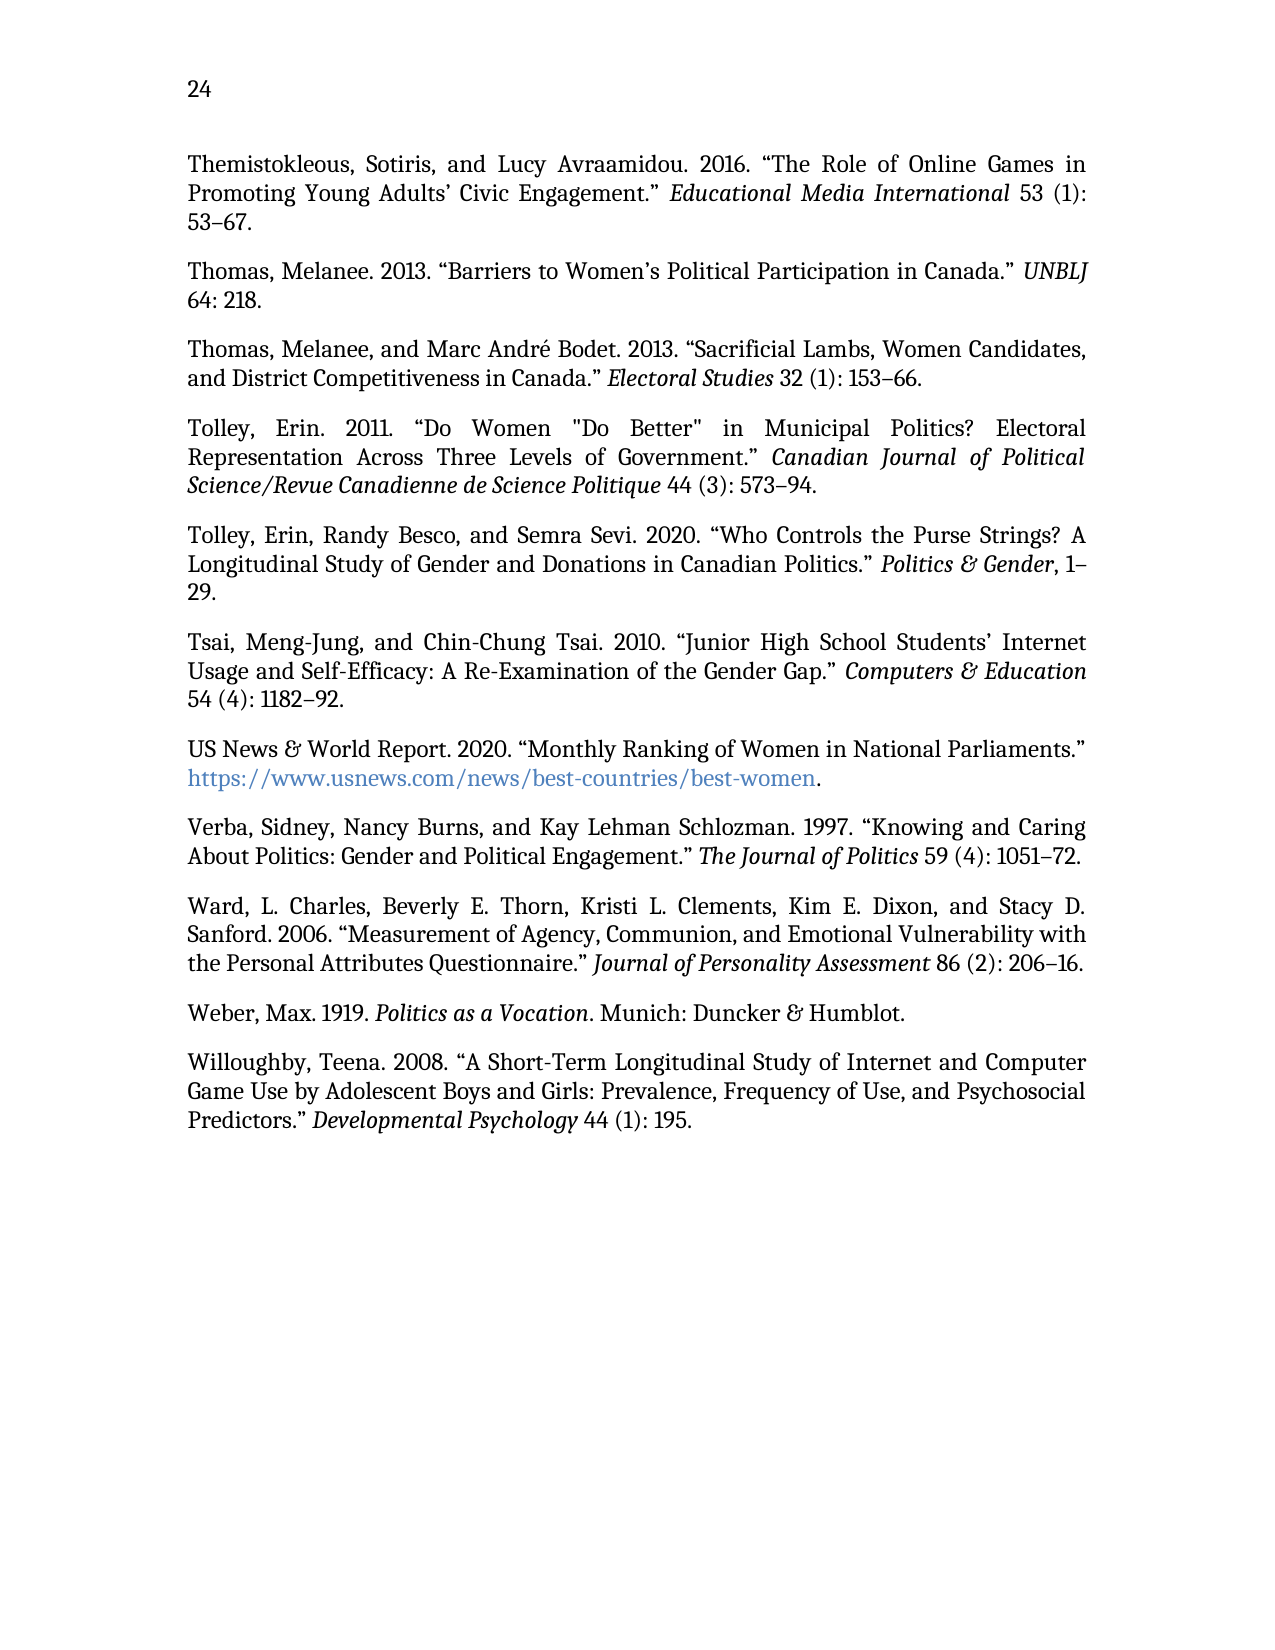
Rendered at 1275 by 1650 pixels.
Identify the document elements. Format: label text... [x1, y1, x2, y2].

text Tolley, Erin. 2011. “Do Women "Do Better" in Municipal Politics? Electoral Representation Across Three Levels of Government.” Canadian Journal of Political Science/Revue Canadienne de Science Politique 44 (3): 573–94. [187, 414, 1087, 500]
text Tsai, Meng-Jung, and Chin-Chung Tsai. 2010. “Junior High School Students’ Internet Usage and Self-Efficacy: A Re-Examination of the Gender Gap.” Computers & Education 54 (4): 1182–92. [187, 628, 1087, 714]
text Tolley, Erin, Randy Besco, and Semra Sevi. 2020. “Who Controls the Purse Strings? A Longitudinal Study of Gender and Donations in Canadian Politics.” Politics & Gender, 1–29. [187, 521, 1087, 607]
text Thomas, Melanee, and Marc André Bodet. 2013. “Sacrificial Lambs, Women Candidates, and District Competitiveness in Canada.” Electoral Studies 32 (1): 153–66. [187, 335, 1087, 393]
text Themistokleous, Sotiris, and Lucy Avraamidou. 2016. “The Role of Online Games in Promoting Young Adults’ Civic Engagement.” Educational Media International 53 (1): 53–67. [187, 150, 1087, 236]
text Ward, L. Charles, Beverly E. Thorn, Kristi L. Clements, Kim E. Dixon, and Stacy D. Sanford. 2006. “Measurement of Agency, Communion, and Emotional Vulnerability with the Personal Attributes Questionnaire.” Journal of Personality Assessment 86 (2): 206–16. [187, 892, 1087, 978]
text Weber, Max. 1919. Politics as a Vocation. Munich: Duncker & Humblot. [187, 999, 1087, 1027]
text US News & World Report. 2020. “Monthly Ranking of Women in National Parliaments.” https://www.usnews.com/news/best-countries/best-women. [187, 735, 1087, 792]
text Verba, Sidney, Nancy Burns, and Kay Lehman Schlozman. 1997. “Knowing and Caring About Politics: Gender and Political Engagement.” The Journal of Politics 59 (4): 1051–72. [187, 813, 1087, 871]
text Willoughby, Teena. 2008. “A Short-Term Longitudinal Study of Internet and Computer Game Use by Adolescent Boys and Girls: Prevalence, Frequency of Use, and Psychosocial Predictors.” Developmental Psychology 44 (1): 195. [187, 1048, 1087, 1134]
text Thomas, Melanee. 2013. “Barriers to Women’s Political Participation in Canada.” UNBLJ 64: 218. [187, 257, 1087, 314]
